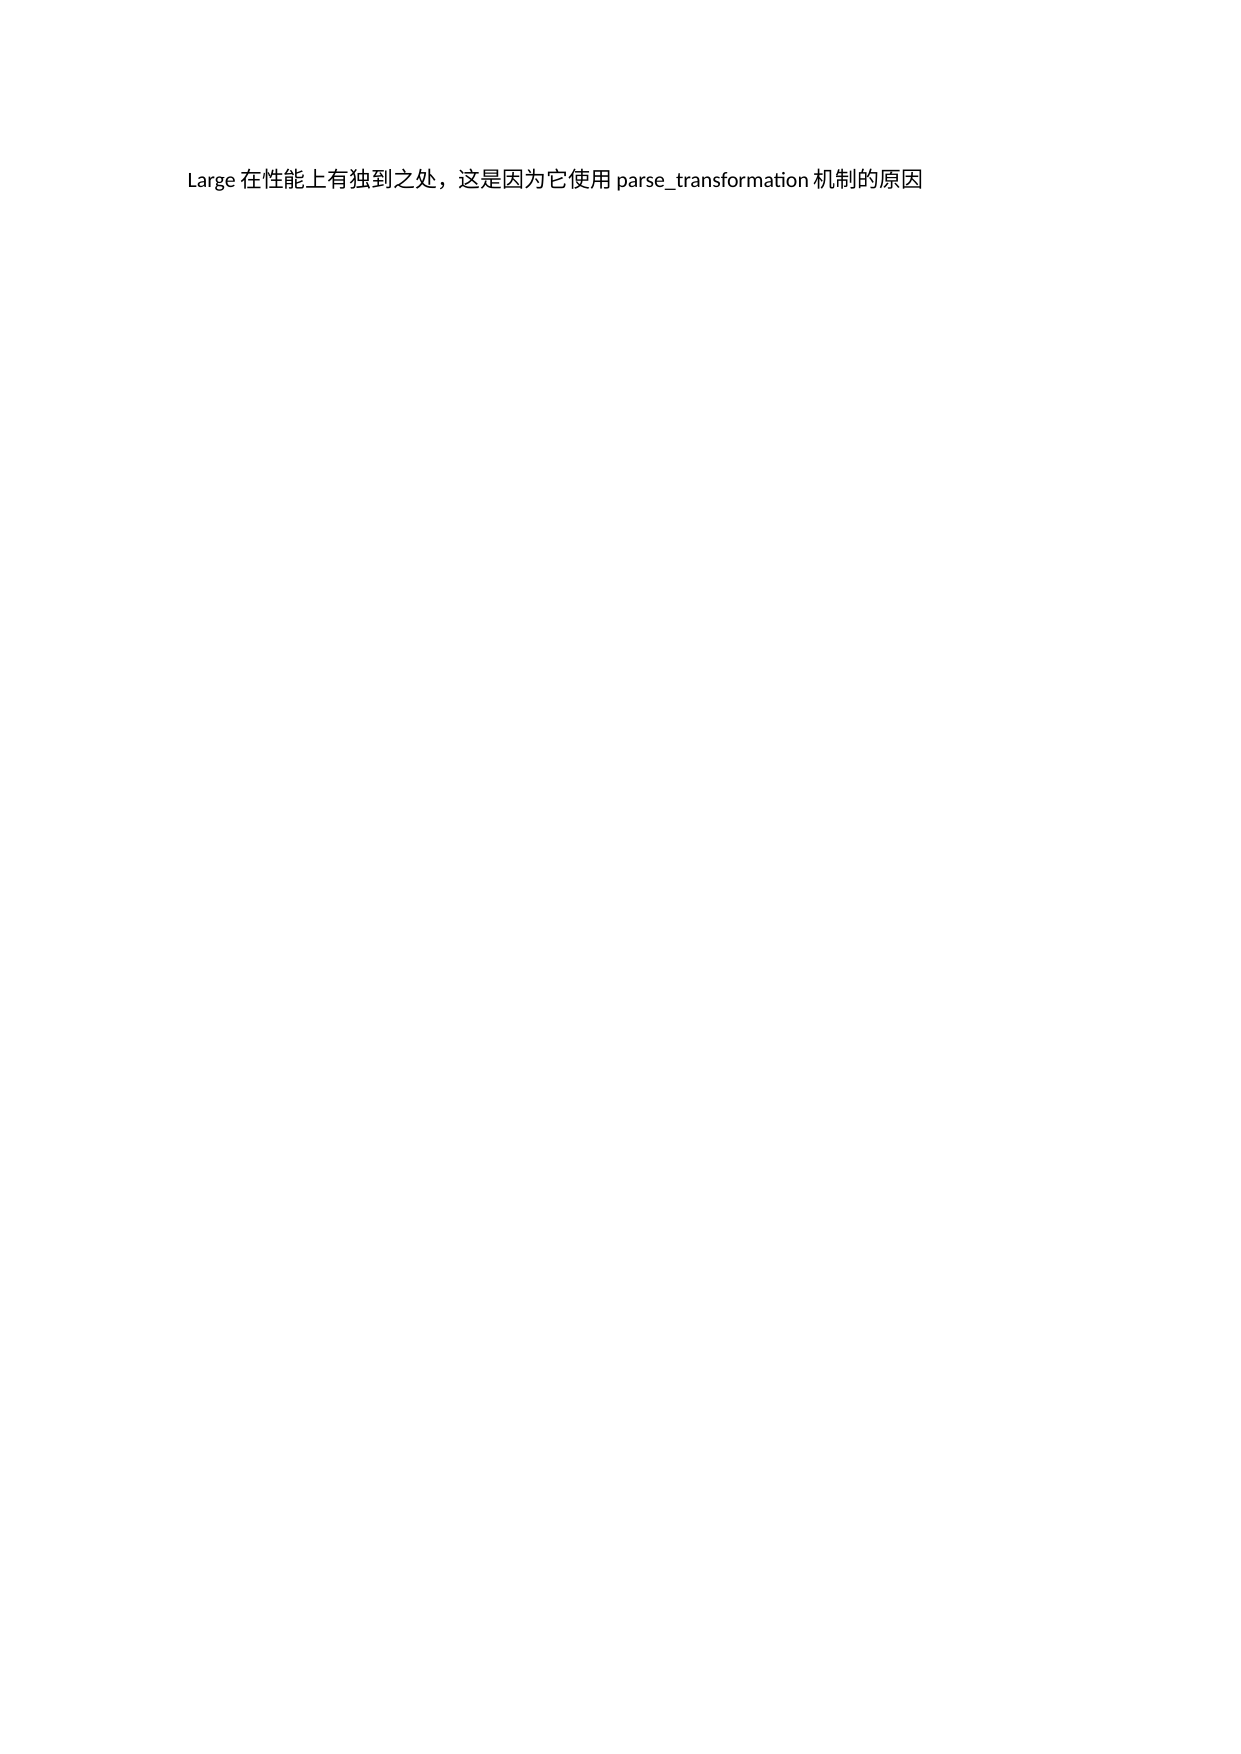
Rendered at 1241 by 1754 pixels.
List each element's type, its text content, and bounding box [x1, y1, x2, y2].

text Large在性能上有独到之处，这是因为它使用parse_transformation机制的原因 [187, 162, 1053, 194]
